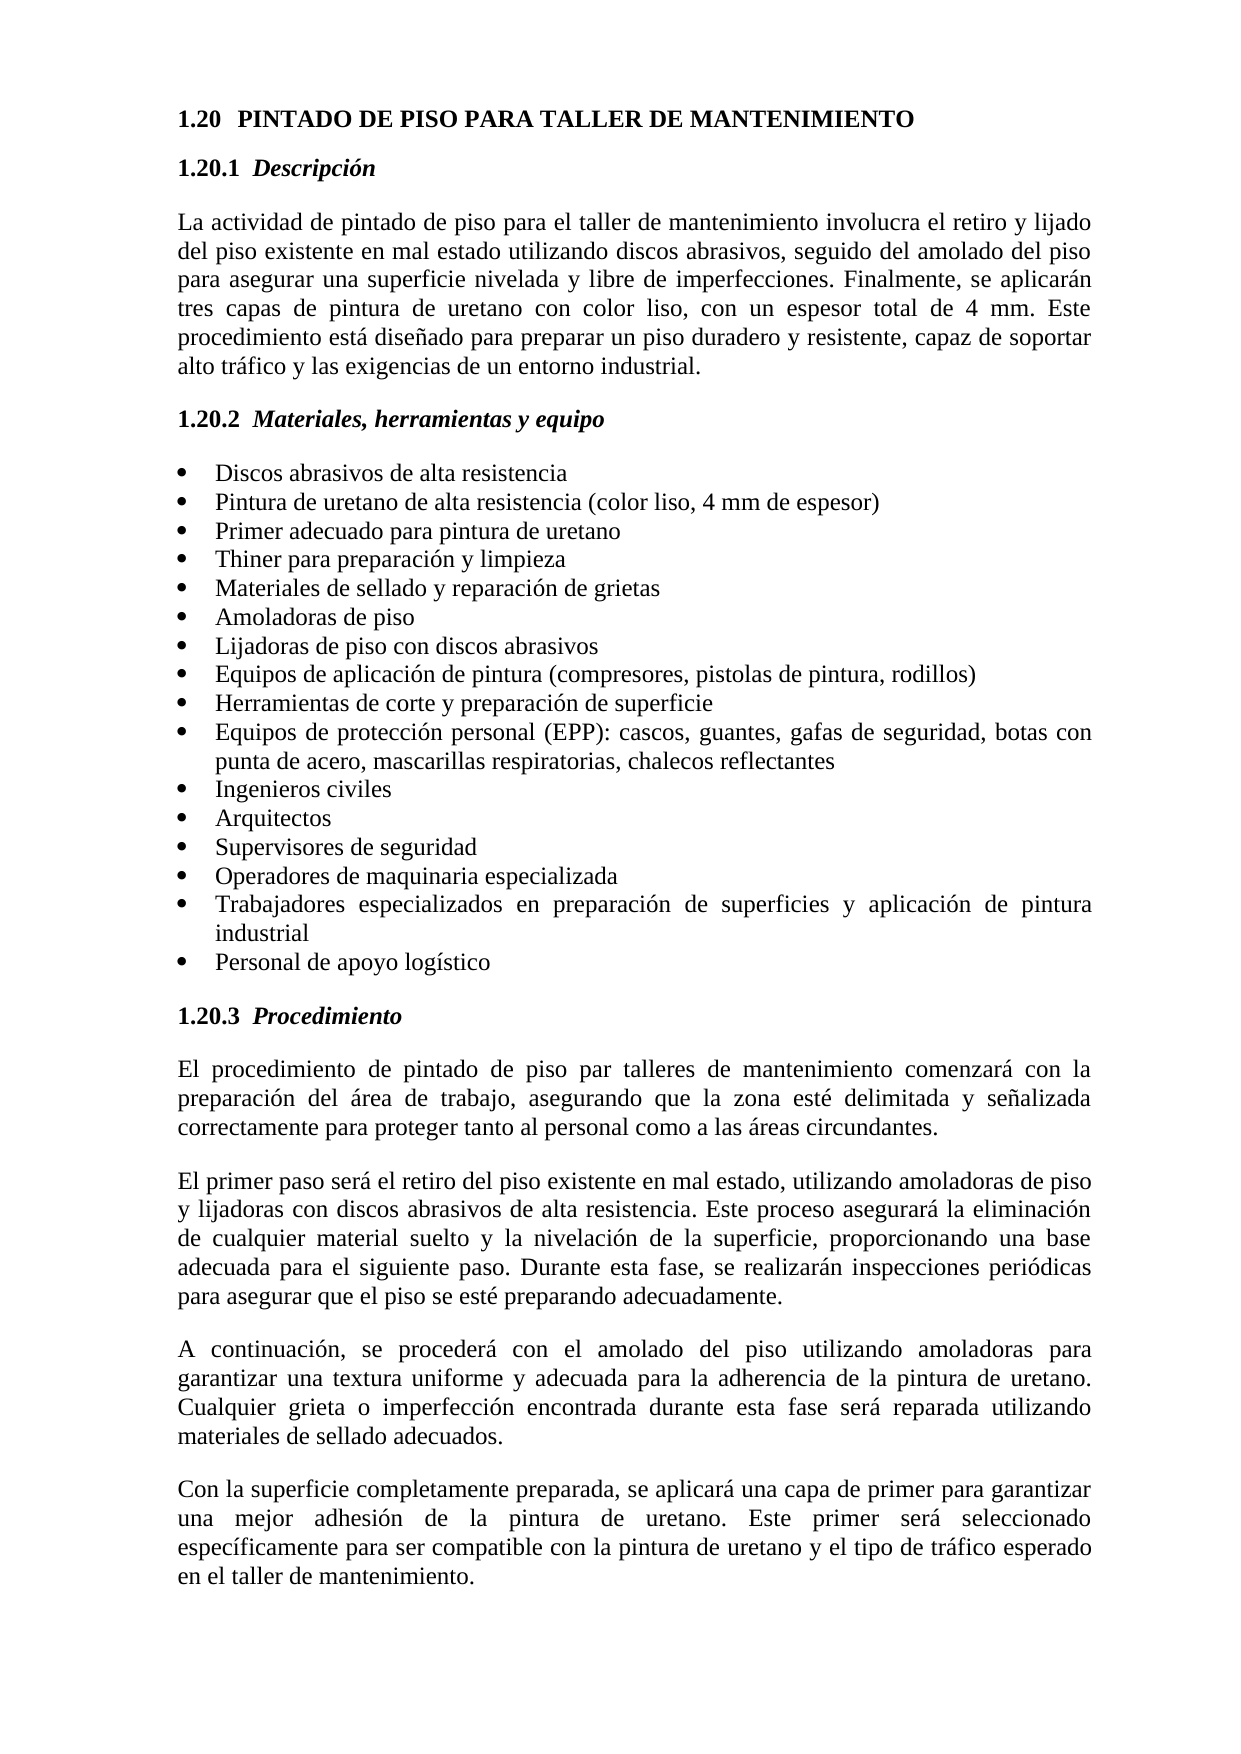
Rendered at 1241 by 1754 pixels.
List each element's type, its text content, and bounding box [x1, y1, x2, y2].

text Lijadoras de piso con discos abrasivos [177, 631, 1092, 659]
subtitle Descripción [177, 153, 1092, 182]
text Equipos de aplicación de pintura (compresores, pistolas de pintura, rodillos) [177, 659, 1092, 688]
text Con la superficie completamente preparada, se aplicará una capa de primer para garantizar una mejor adhesión de la pintura de uretano. Este primer será seleccionado específicamente para ser compatible con la pintura de uretano y el tipo de tráfico esperado en el taller de mantenimiento. [177, 1474, 1092, 1589]
text Discos abrasivos de alta resistencia [177, 458, 1092, 487]
subtitle Pintado de piso para taller de mantenimiento [177, 104, 1092, 132]
text Thiner para preparación y limpieza [177, 544, 1092, 573]
text Materiales de sellado y reparación de grietas [177, 573, 1092, 602]
text Arquitectos [177, 803, 1092, 832]
text Supervisores de seguridad [177, 832, 1092, 861]
text A continuación, se procederá con el amolado del piso utilizando amoladoras para garantizar una textura uniforme y adecuada para la adherencia de la pintura de uretano. Cualquier grieta o imperfección encontrada durante esta fase será reparada utilizando materiales de sellado adecuados. [177, 1334, 1092, 1449]
text El primer paso será el retiro del piso existente en mal estado, utilizando amoladoras de piso y lijadoras con discos abrasivos de alta resistencia. Este proceso asegurará la eliminación de cualquier material suelto y la nivelación de la superficie, proporcionando una base adecuada para el siguiente paso. Durante esta fase, se realizarán inspecciones periódicas para asegurar que el piso se esté preparando adecuadamente. [177, 1166, 1092, 1309]
text Equipos de protección personal (EPP): cascos, guantes, gafas de seguridad, botas con punta de acero, mascarillas respiratorias, chalecos reflectantes [177, 717, 1092, 774]
text Personal de apoyo logístico [177, 947, 1092, 976]
subtitle Materiales, herramientas y equipo [177, 404, 1092, 433]
text Herramientas de corte y preparación de superficie [177, 688, 1092, 717]
text Ingenieros civiles [177, 774, 1092, 803]
text El procedimiento de pintado de piso par talleres de mantenimiento comenzará con la preparación del área de trabajo, asegurando que la zona esté delimitada y señalizada correctamente para proteger tanto al personal como a las áreas circundantes. [177, 1054, 1092, 1141]
text Primer adecuado para pintura de uretano [177, 516, 1092, 544]
text Operadores de maquinaria especializada [177, 861, 1092, 889]
text La actividad de pintado de piso para el taller de mantenimiento involucra el retiro y lijado del piso existente en mal estado utilizando discos abrasivos, seguido del amolado del piso para asegurar una superficie nivelada y libre de imperfecciones. Finalmente, se aplicarán tres capas de pintura de uretano con color liso, con un espesor total de 4 mm. Este procedimiento está diseñado para preparar un piso duradero y resistente, capaz de soportar alto tráfico y las exigencias de un entorno industrial. [177, 207, 1092, 379]
text Amoladoras de piso [177, 602, 1092, 631]
subtitle Procedimiento [177, 1001, 1092, 1029]
text Pintura de uretano de alta resistencia (color liso, 4 mm de espesor) [177, 487, 1092, 516]
text Trabajadores especializados en preparación de superficies y aplicación de pintura industrial [177, 889, 1092, 947]
